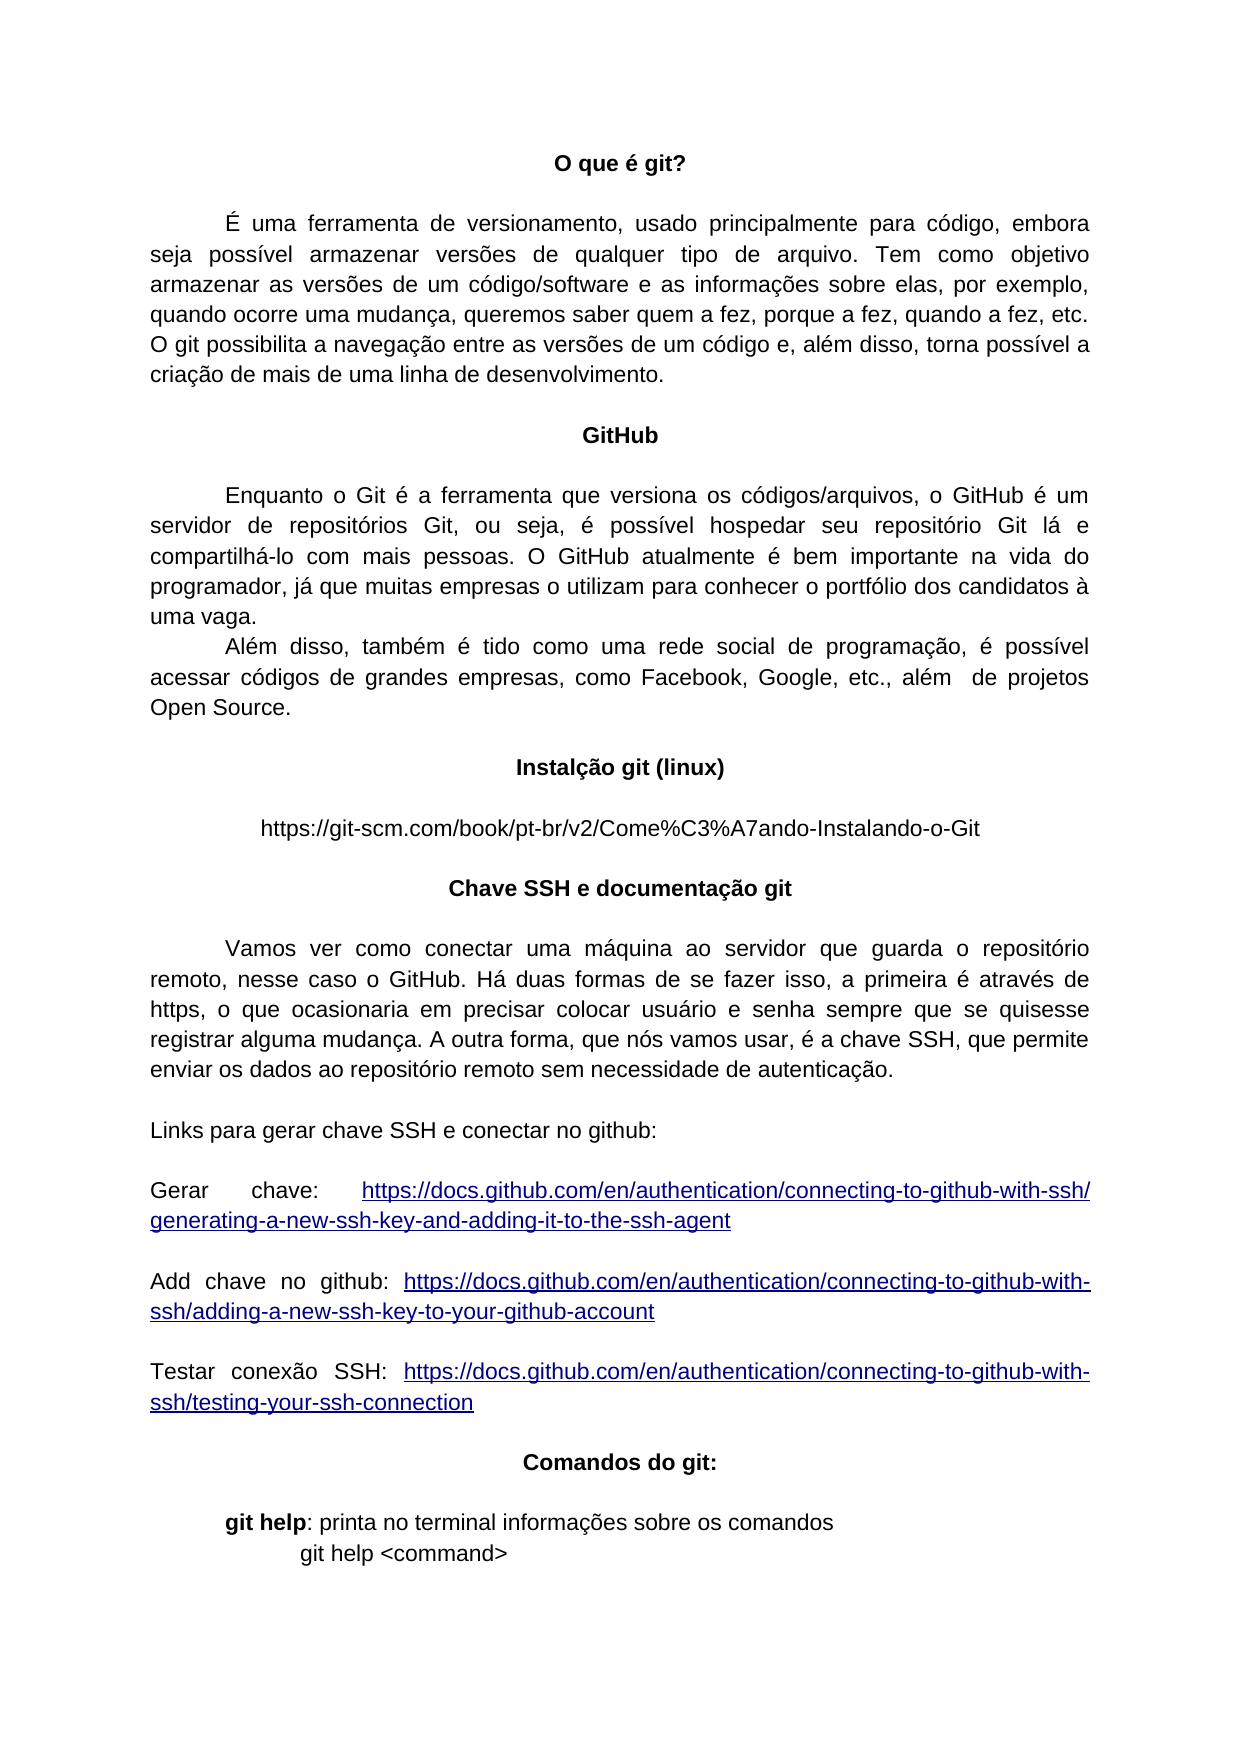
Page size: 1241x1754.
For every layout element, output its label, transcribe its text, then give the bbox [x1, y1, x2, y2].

text Gerar chave: https://docs.github.com/en/authentication/connecting-to-github-with-ssh/generating-a-new-ssh-key-and-adding-it-to-the-ssh-agent [150, 1177, 1090, 1234]
text É uma ferramenta de versionamento, usado principalmente para código, embora seja possível armazenar versões de qualquer tipo de arquivo. Tem como objetivo armazenar as versões de um código/software e as informações sobre elas, por exemplo, quando ocorre uma mudança, queremos saber quem a fez, porque a fez, quando a fez, etc. O git possibilita a navegação entre as versões de um código e, além disso, torna possível a criação de mais de uma linha de desenvolvimento. [150, 210, 1090, 388]
text GitHub [150, 422, 1090, 448]
text Além disso, também é tido como uma rede social de programação, é possível acessar códigos de grandes empresas, como Facebook, Google, etc., além de projetos Open Source. [150, 633, 1090, 720]
text Testar conexão SSH: https://docs.github.com/en/authentication/connecting-to-github-with-ssh/testing-your-ssh-connection [150, 1358, 1090, 1415]
text Comandos do git: [150, 1449, 1090, 1475]
text Vamos ver como conectar uma máquina ao servidor que guarda o repositório remoto, nesse caso o GitHub. Há duas formas de se fazer isso, a primeira é através de https, o que ocasionaria em precisar colocar usuário e senha sempre que se quisesse registrar alguma mudança. A outra forma, que nós vamos usar, é a chave SSH, que permite enviar os dados ao repositório remoto sem necessidade de autenticação. [150, 935, 1090, 1083]
text git help <command> [150, 1539, 1090, 1566]
text Add chave no github: https://docs.github.com/en/authentication/connecting-to-github-with-ssh/adding-a-new-ssh-key-to-your-github-account [150, 1268, 1090, 1324]
text Chave SSH e documentação git [150, 875, 1090, 901]
text Enquanto o Git é a ferramenta que versiona os códigos/arquivos, o GitHub é um servidor de repositórios Git, ou seja, é possível hospedar seu repositório Git lá e compartilhá-lo com mais pessoas. O GitHub atualmente é bem importante na vida do programador, já que muitas empresas o utilizam para conhecer o portfólio dos candidatos à uma vaga. [150, 482, 1090, 629]
text Instalção git (linux) [150, 754, 1090, 781]
text git help: printa no terminal informações sobre os comandos [150, 1509, 1090, 1536]
text Links para gerar chave SSH e conectar no github: [150, 1117, 1090, 1143]
text O que é git? [150, 150, 1090, 176]
text https://git-scm.com/book/pt-br/v2/Come%C3%A7ando-Instalando-o-Git [150, 814, 1090, 841]
